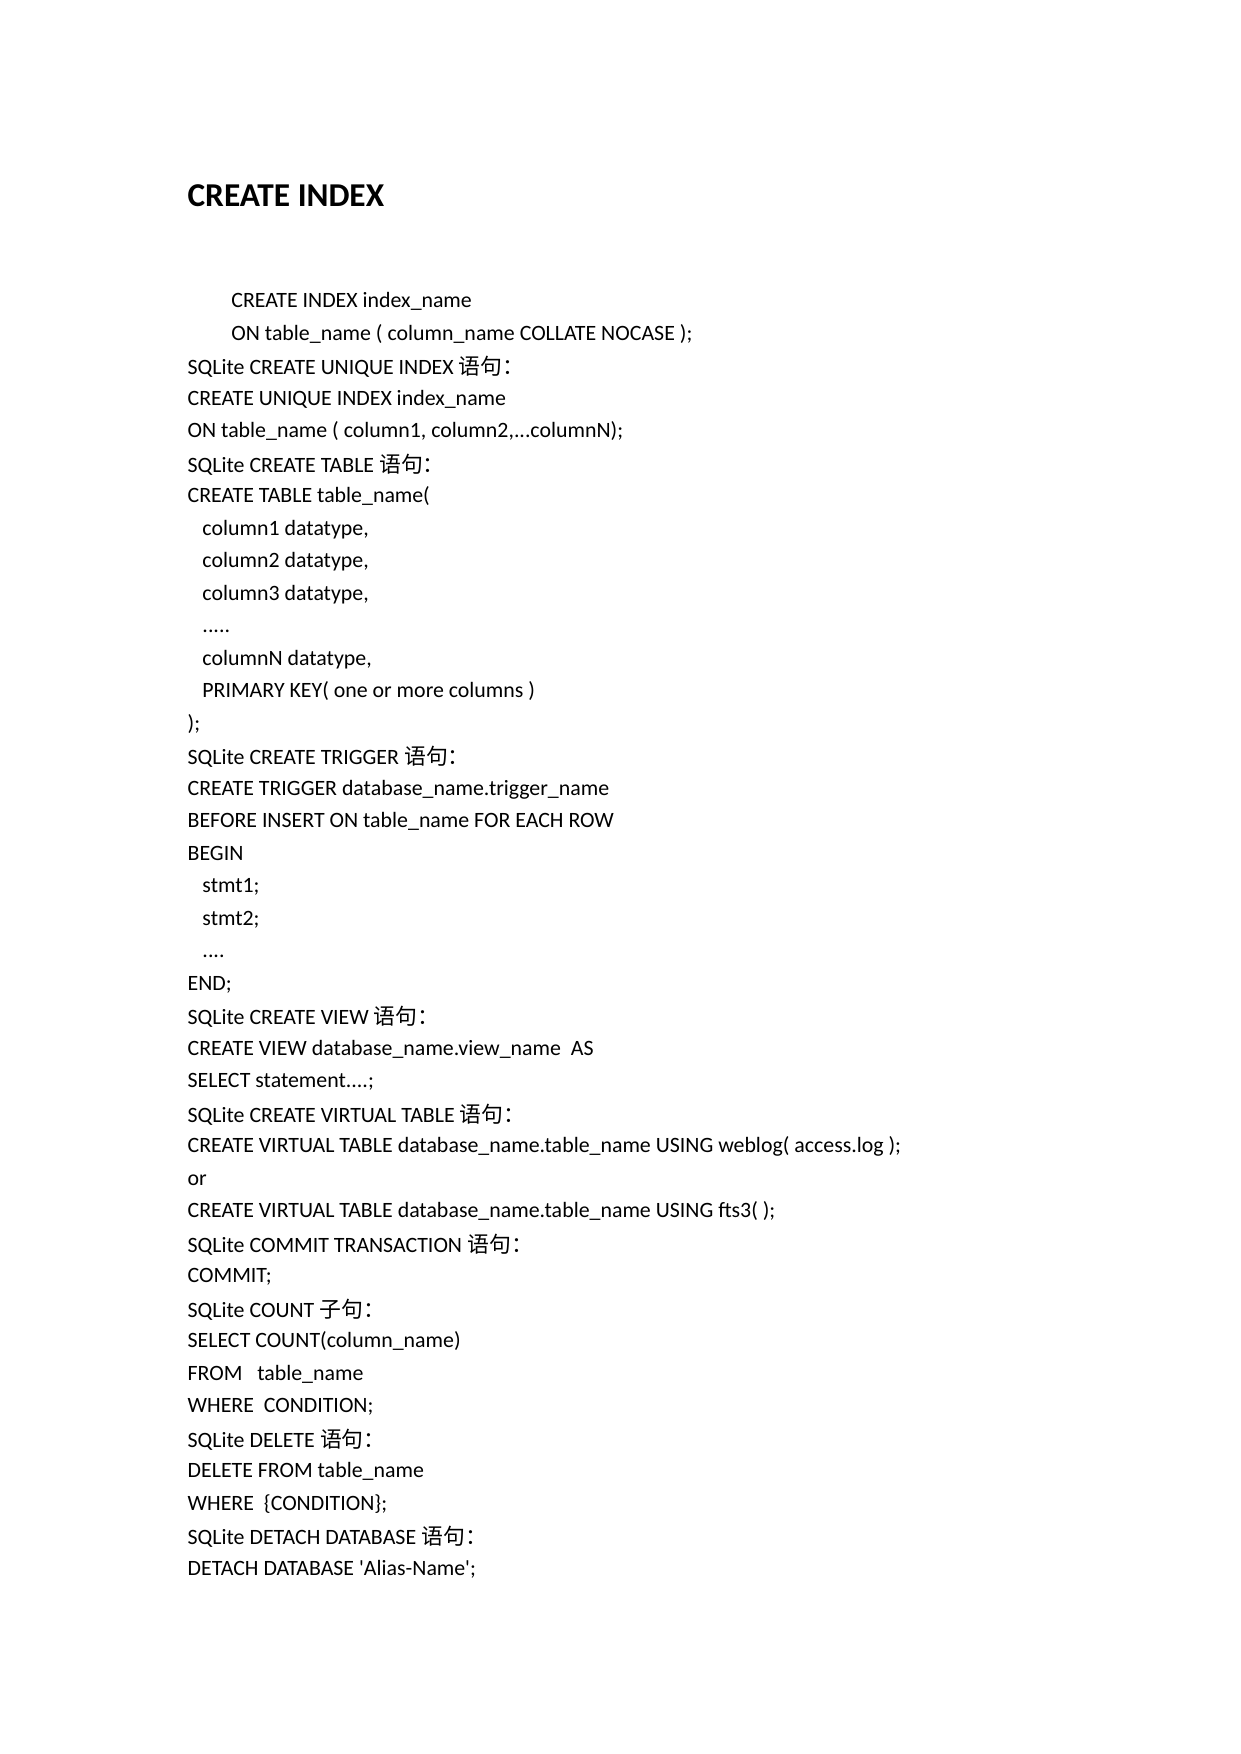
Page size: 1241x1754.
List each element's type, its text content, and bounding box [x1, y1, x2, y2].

text stmt1; [187, 869, 1053, 901]
text SQLite CREATE TABLE 语句： [187, 446, 1053, 479]
text COMMIT; [187, 1259, 1053, 1291]
text BEFORE INSERT ON table_name FOR EACH ROW [187, 804, 1053, 836]
text column1 datatype, [187, 511, 1053, 544]
text SQLite DETACH DATABASE 语句： [187, 1519, 1053, 1551]
text CREATE UNIQUE INDEX index_name [187, 381, 1053, 414]
text stmt2; [187, 901, 1053, 934]
text SQLite CREATE VIRTUAL TABLE 语句： [187, 1096, 1053, 1129]
text WHERE CONDITION; [187, 1389, 1053, 1421]
text CREATE VIRTUAL TABLE database_name.table_name USING fts3( ); [187, 1194, 1053, 1226]
text or [187, 1161, 1053, 1194]
text BEGIN [187, 836, 1053, 869]
text SQLite COMMIT TRANSACTION 语句： [187, 1226, 1053, 1259]
subtitle CREATE INDEX [187, 162, 1053, 227]
text ON table_name ( column_name COLLATE NOCASE ); [187, 316, 1053, 349]
text SQLite CREATE UNIQUE INDEX 语句： [187, 349, 1053, 381]
text SELECT COUNT(column_name) [187, 1324, 1053, 1356]
text column2 datatype, [187, 544, 1053, 576]
text .... [187, 934, 1053, 966]
text DELETE FROM table_name [187, 1454, 1053, 1486]
text column3 datatype, [187, 576, 1053, 609]
text FROM table_name [187, 1356, 1053, 1389]
text SQLite CREATE TRIGGER 语句： [187, 739, 1053, 771]
text SQLite COUNT 子句： [187, 1291, 1053, 1324]
text WHERE {CONDITION}; [187, 1486, 1053, 1519]
text SELECT statement....; [187, 1064, 1053, 1096]
text CREATE VIEW database_name.view_name AS [187, 1031, 1053, 1064]
text ON table_name ( column1, column2,...columnN); [187, 414, 1053, 446]
text DETACH DATABASE 'Alias-Name'; [187, 1551, 1053, 1584]
text CREATE INDEX index_name [187, 284, 1053, 316]
text CREATE TABLE table_name( [187, 479, 1053, 511]
text PRIMARY KEY( one or more columns ) [187, 674, 1053, 706]
text SQLite CREATE VIEW 语句： [187, 999, 1053, 1031]
text SQLite DELETE 语句： [187, 1421, 1053, 1454]
text END; [187, 966, 1053, 999]
text CREATE TRIGGER database_name.trigger_name [187, 771, 1053, 804]
text columnN datatype, [187, 641, 1053, 674]
text ); [187, 706, 1053, 739]
text ..... [187, 609, 1053, 641]
text CREATE VIRTUAL TABLE database_name.table_name USING weblog( access.log ); [187, 1129, 1053, 1161]
